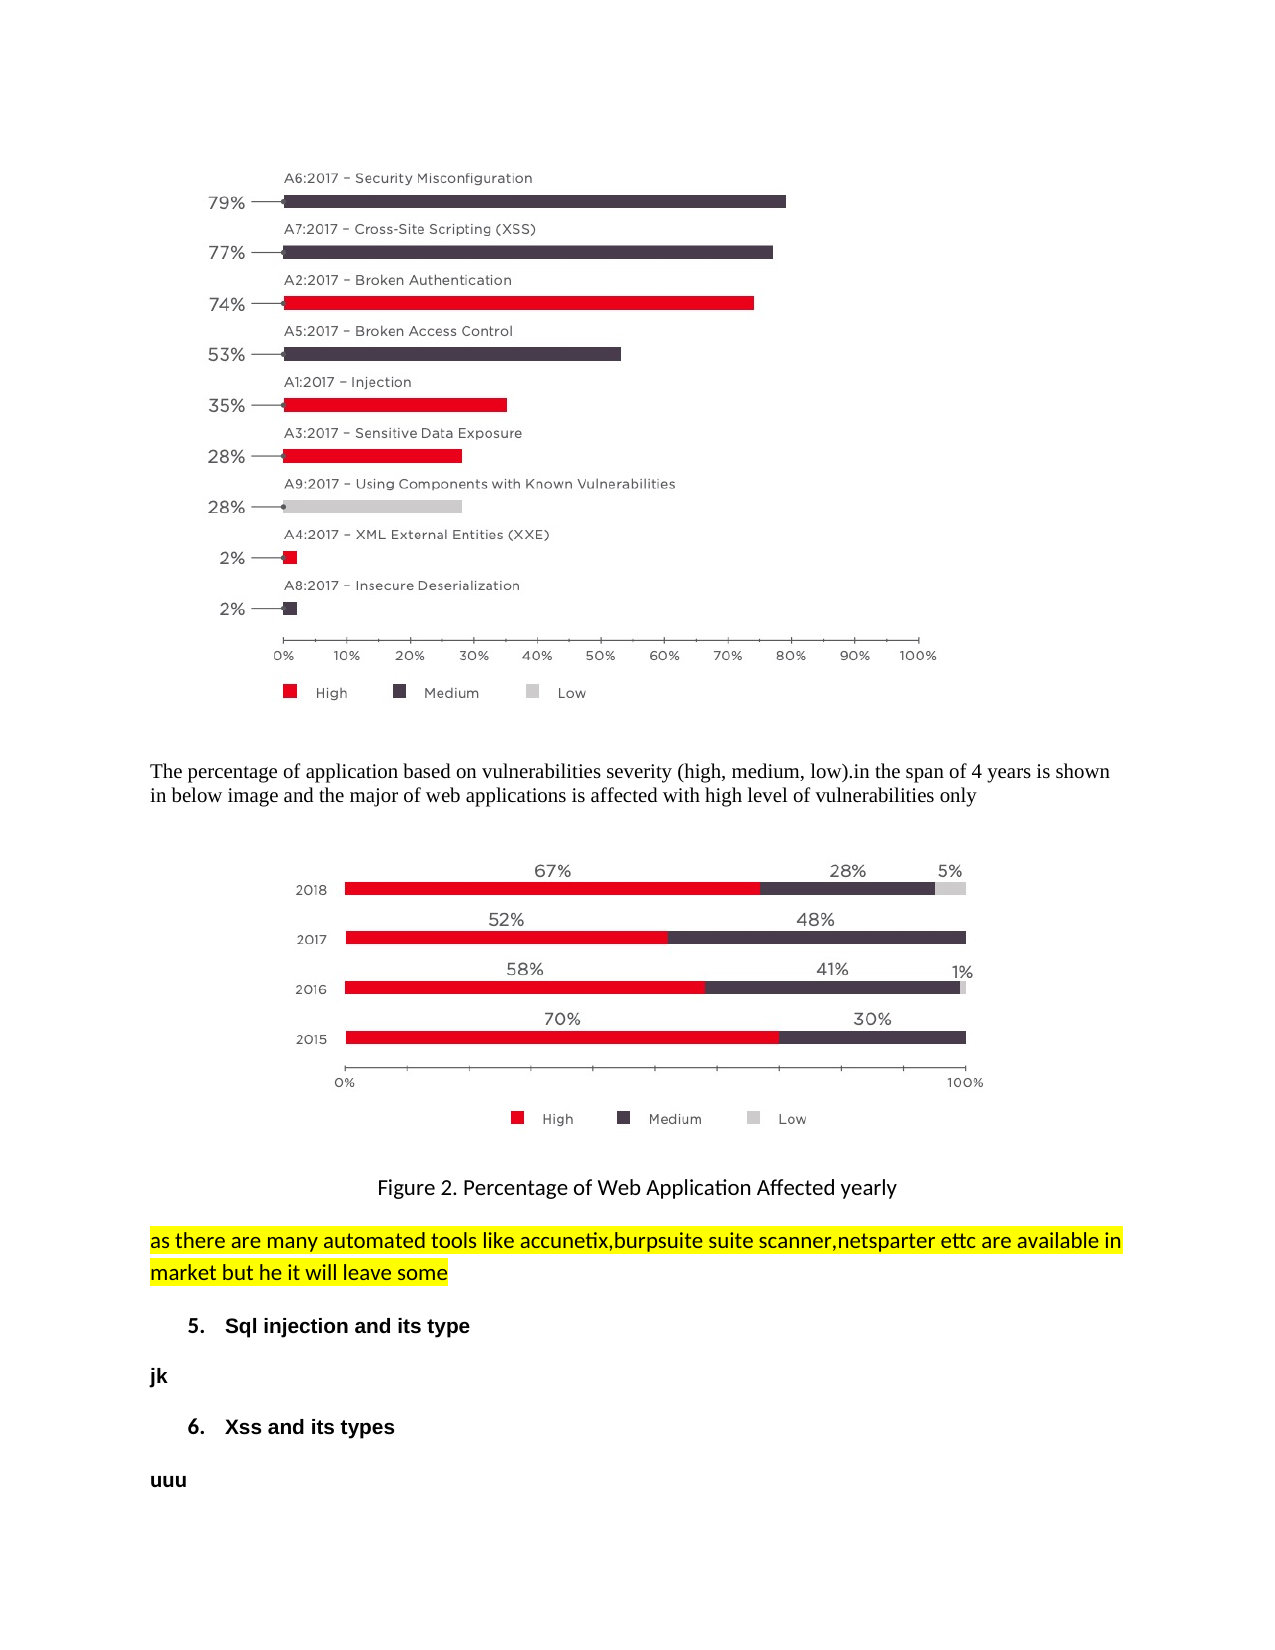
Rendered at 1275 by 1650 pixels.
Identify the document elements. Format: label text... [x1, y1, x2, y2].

text as there are many automated tools like accunetix,burpsuite suite scanner,netsparter ettc are available in market but he it will leave some [150, 1226, 1125, 1286]
text uuu [150, 1466, 1125, 1493]
picture [179, 150, 968, 731]
text Figure 2. Percentage of Web Application Affected yearly [150, 1173, 1125, 1201]
text jk [150, 1364, 1125, 1388]
list Xss and its types [187, 1412, 1125, 1441]
list Sql injection and its type [187, 1311, 1125, 1339]
text The percentage of application based on vulnerabilities severity (high, medium, low).in the span of 4 years is shown in below image and the major of web applications is affected with high level of vulnerabilities only [150, 759, 1125, 807]
picture [270, 836, 1005, 1144]
